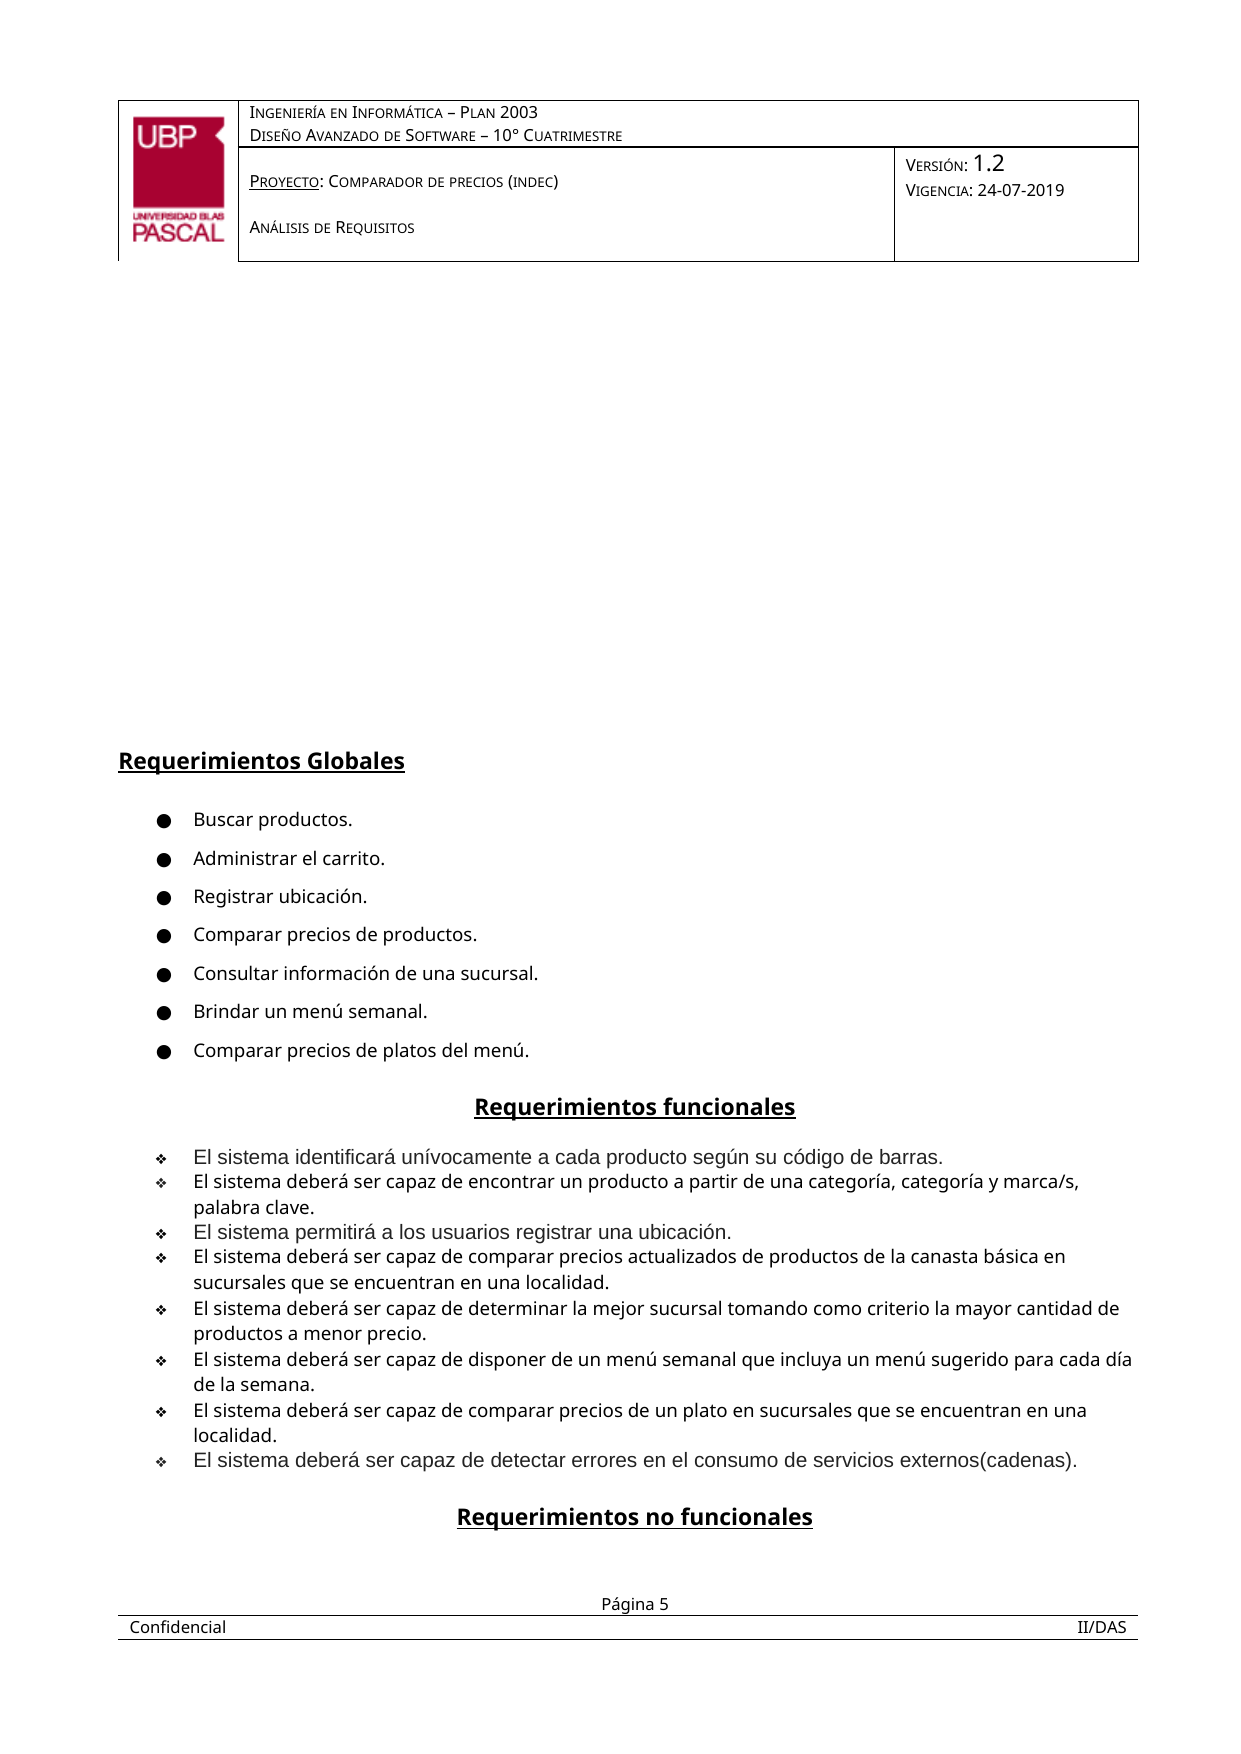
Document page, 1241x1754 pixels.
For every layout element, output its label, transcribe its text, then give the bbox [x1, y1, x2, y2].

list Comparar precios de platos del menú. [156, 1029, 1152, 1068]
list El sistema deberá ser capaz de detectar errores en el consumo de servicios externos(cadenas). [156, 1448, 1152, 1472]
list Buscar productos. [156, 799, 1152, 837]
list El sistema deberá ser capaz de encontrar un producto a partir de una categoría, categoría y marca/s, palabra clave. [156, 1169, 1152, 1220]
list El sistema deberá ser capaz de comparar precios actualizados de productos de la canasta básica en sucursales que se encuentran en una localidad. [156, 1244, 1152, 1295]
list El sistema deberá ser capaz de determinar la mejor sucursal tomando como criterio la mayor cantidad de productos a menor precio. [156, 1295, 1152, 1346]
list Administrar el carrito. [156, 837, 1152, 876]
list Comparar precios de productos. [156, 914, 1152, 953]
subtitle Requerimientos funcionales [118, 1091, 1152, 1122]
list El sistema deberá ser capaz de disponer de un menú semanal que incluya un menú sugerido para cada día de la semana. [156, 1346, 1152, 1397]
subtitle Requerimientos Globales [118, 745, 1152, 776]
list Consultar información de una sucursal. [156, 953, 1152, 991]
picture [132, 116, 225, 245]
list El sistema permitirá a los usuarios registrar una ubicación. [156, 1220, 1152, 1244]
list Registrar ubicación. [156, 876, 1152, 914]
list Brindar un menú semanal. [156, 991, 1152, 1029]
list El sistema identificará unívocamente a cada producto según su código de barras. [156, 1145, 1152, 1169]
subtitle Requerimientos no funcionales [118, 1501, 1152, 1532]
list El sistema deberá ser capaz de comparar precios de un plato en sucursales que se encuentran en una localidad. [156, 1397, 1152, 1448]
